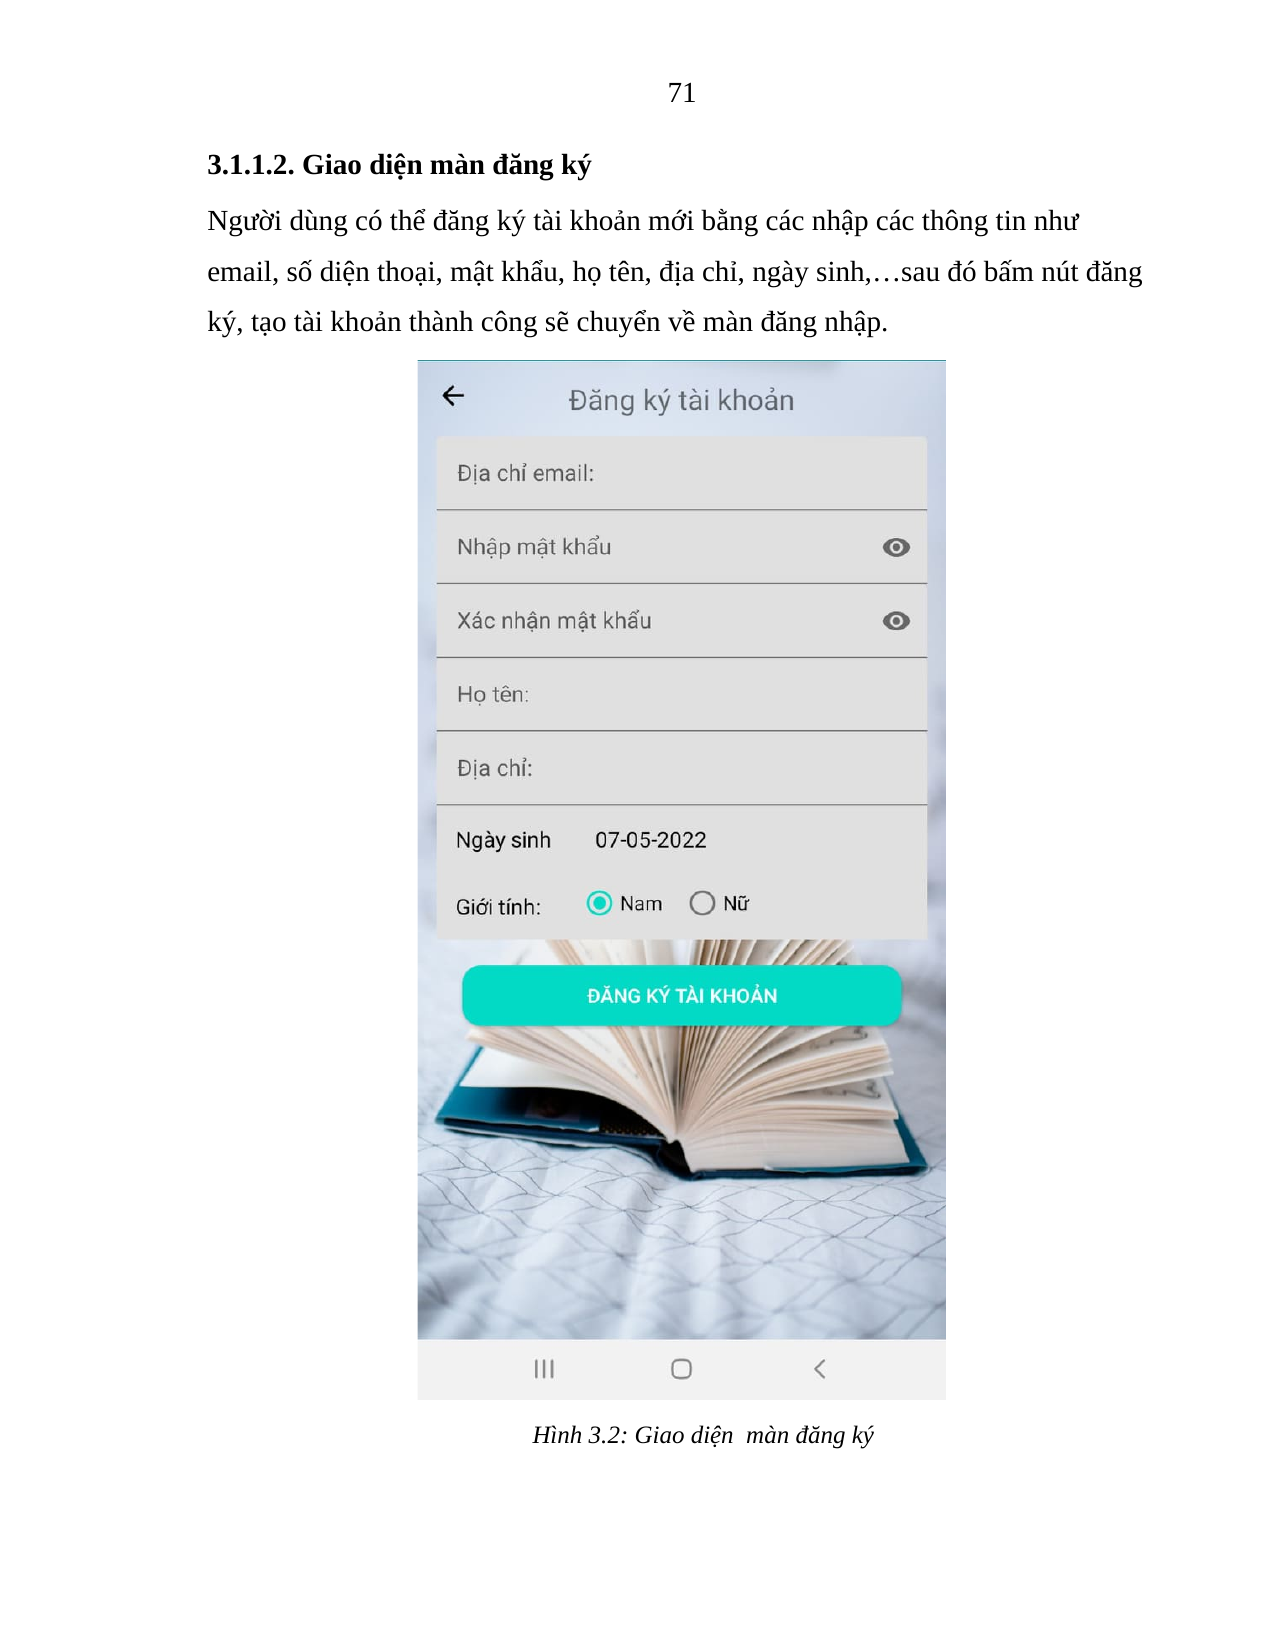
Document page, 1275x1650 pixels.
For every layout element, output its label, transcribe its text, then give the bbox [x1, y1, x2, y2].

picture [417, 360, 946, 1400]
subtitle Giao diện màn đăng ký [207, 147, 1156, 181]
text Người dùng có thể đăng ký tài khoản mới bằng các nhập các thông tin như email, số diện thoại, mật khẩu, họ tên, địa chỉ, ngày sinh,…sau đó bấm nút đăng ký, tạo tài khoản thành công sẽ chuyển về màn đăng nhập. [207, 203, 1156, 338]
